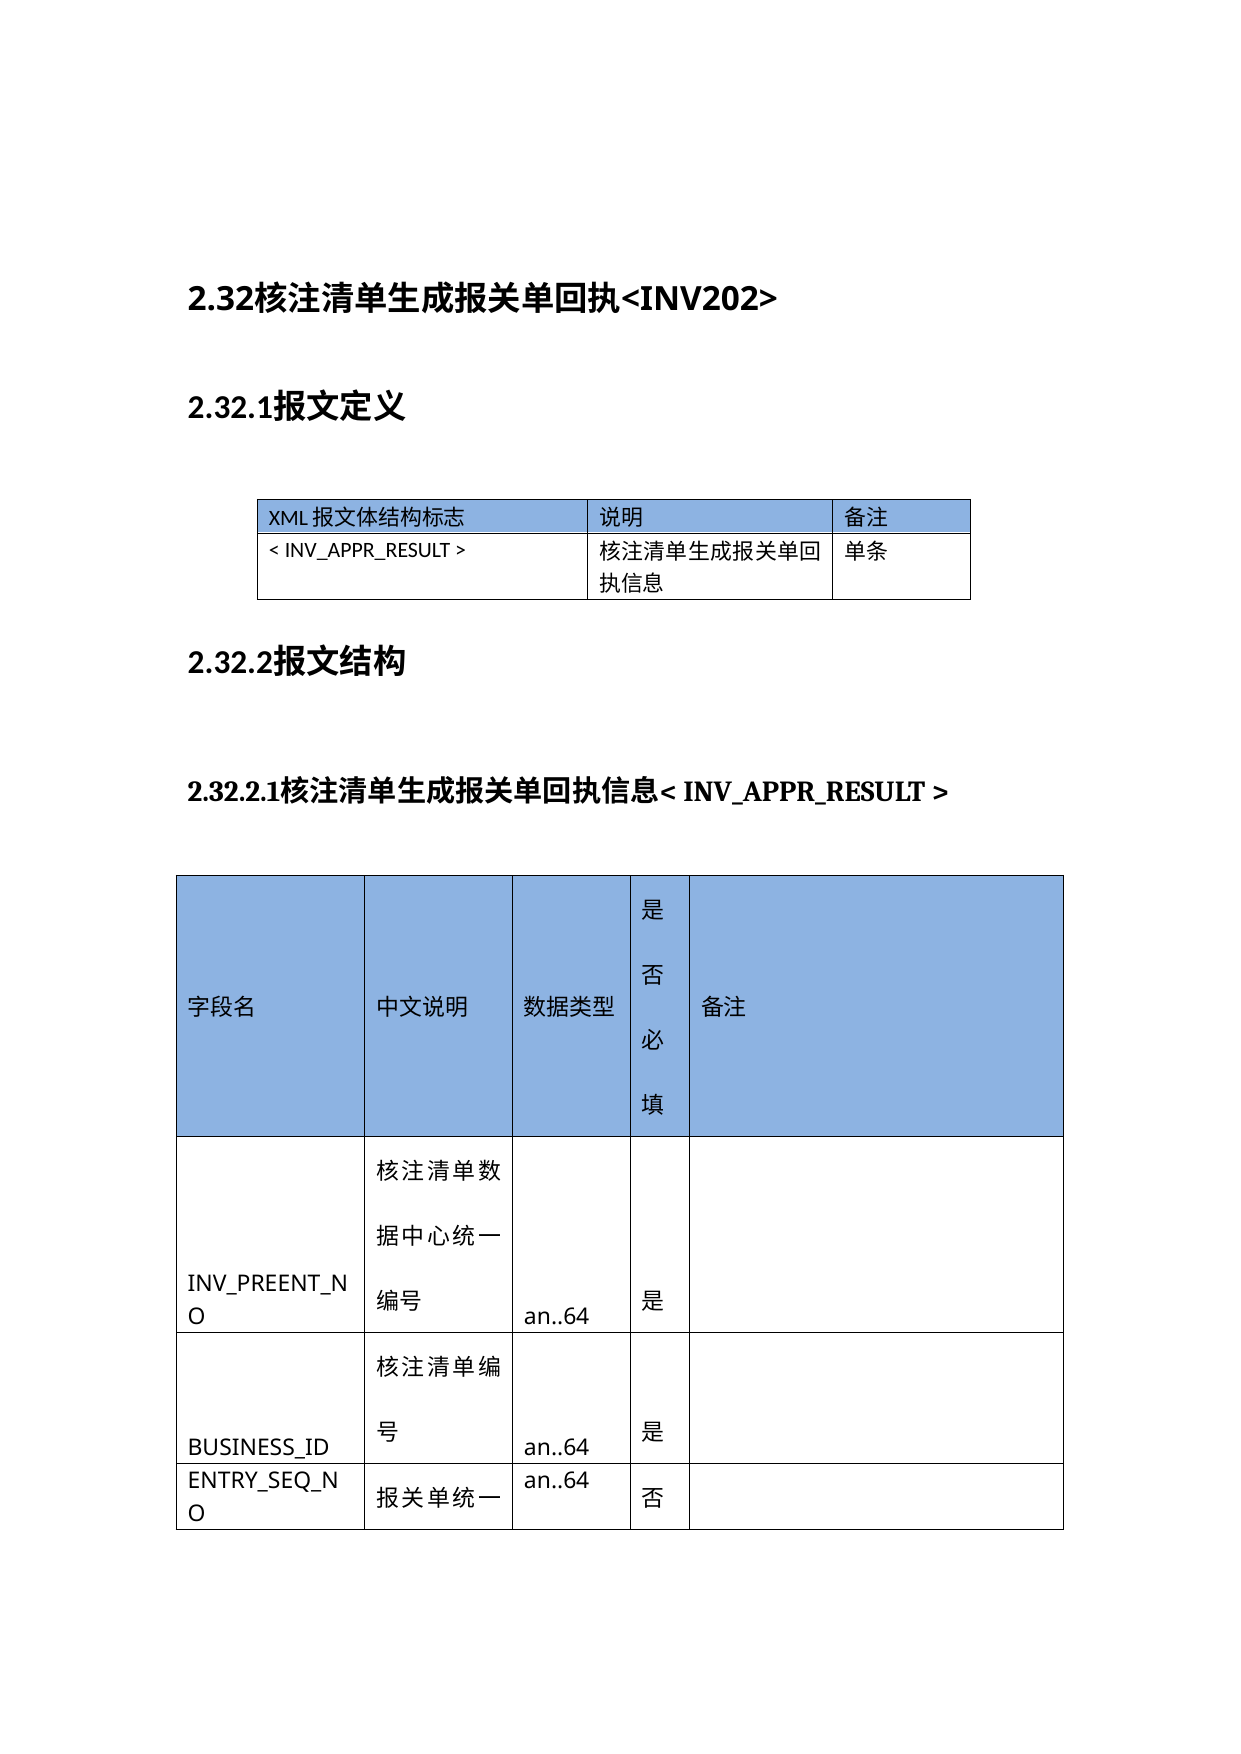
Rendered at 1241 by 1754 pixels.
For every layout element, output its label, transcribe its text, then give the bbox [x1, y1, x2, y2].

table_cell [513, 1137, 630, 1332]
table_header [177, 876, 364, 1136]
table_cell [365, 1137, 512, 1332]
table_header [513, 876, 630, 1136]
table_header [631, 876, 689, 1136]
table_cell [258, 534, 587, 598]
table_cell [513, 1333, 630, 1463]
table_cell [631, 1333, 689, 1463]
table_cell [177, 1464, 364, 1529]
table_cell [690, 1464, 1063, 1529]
subtitle 报文定义 [187, 372, 1053, 437]
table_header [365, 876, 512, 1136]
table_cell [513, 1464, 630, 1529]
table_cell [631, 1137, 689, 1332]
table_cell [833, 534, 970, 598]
subtitle 核注清单生成报关单回执信息< INV_APPR_RESULT > [187, 756, 1053, 821]
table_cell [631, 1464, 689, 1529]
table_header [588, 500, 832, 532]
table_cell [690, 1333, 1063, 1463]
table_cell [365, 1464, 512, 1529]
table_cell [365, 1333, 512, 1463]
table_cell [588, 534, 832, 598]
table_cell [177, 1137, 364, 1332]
subtitle 核注清单生成报关单回执<INV202> [187, 272, 1053, 320]
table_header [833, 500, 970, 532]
subtitle 报文结构 [187, 627, 1053, 692]
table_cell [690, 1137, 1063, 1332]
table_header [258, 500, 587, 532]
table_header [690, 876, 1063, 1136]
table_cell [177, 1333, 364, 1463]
